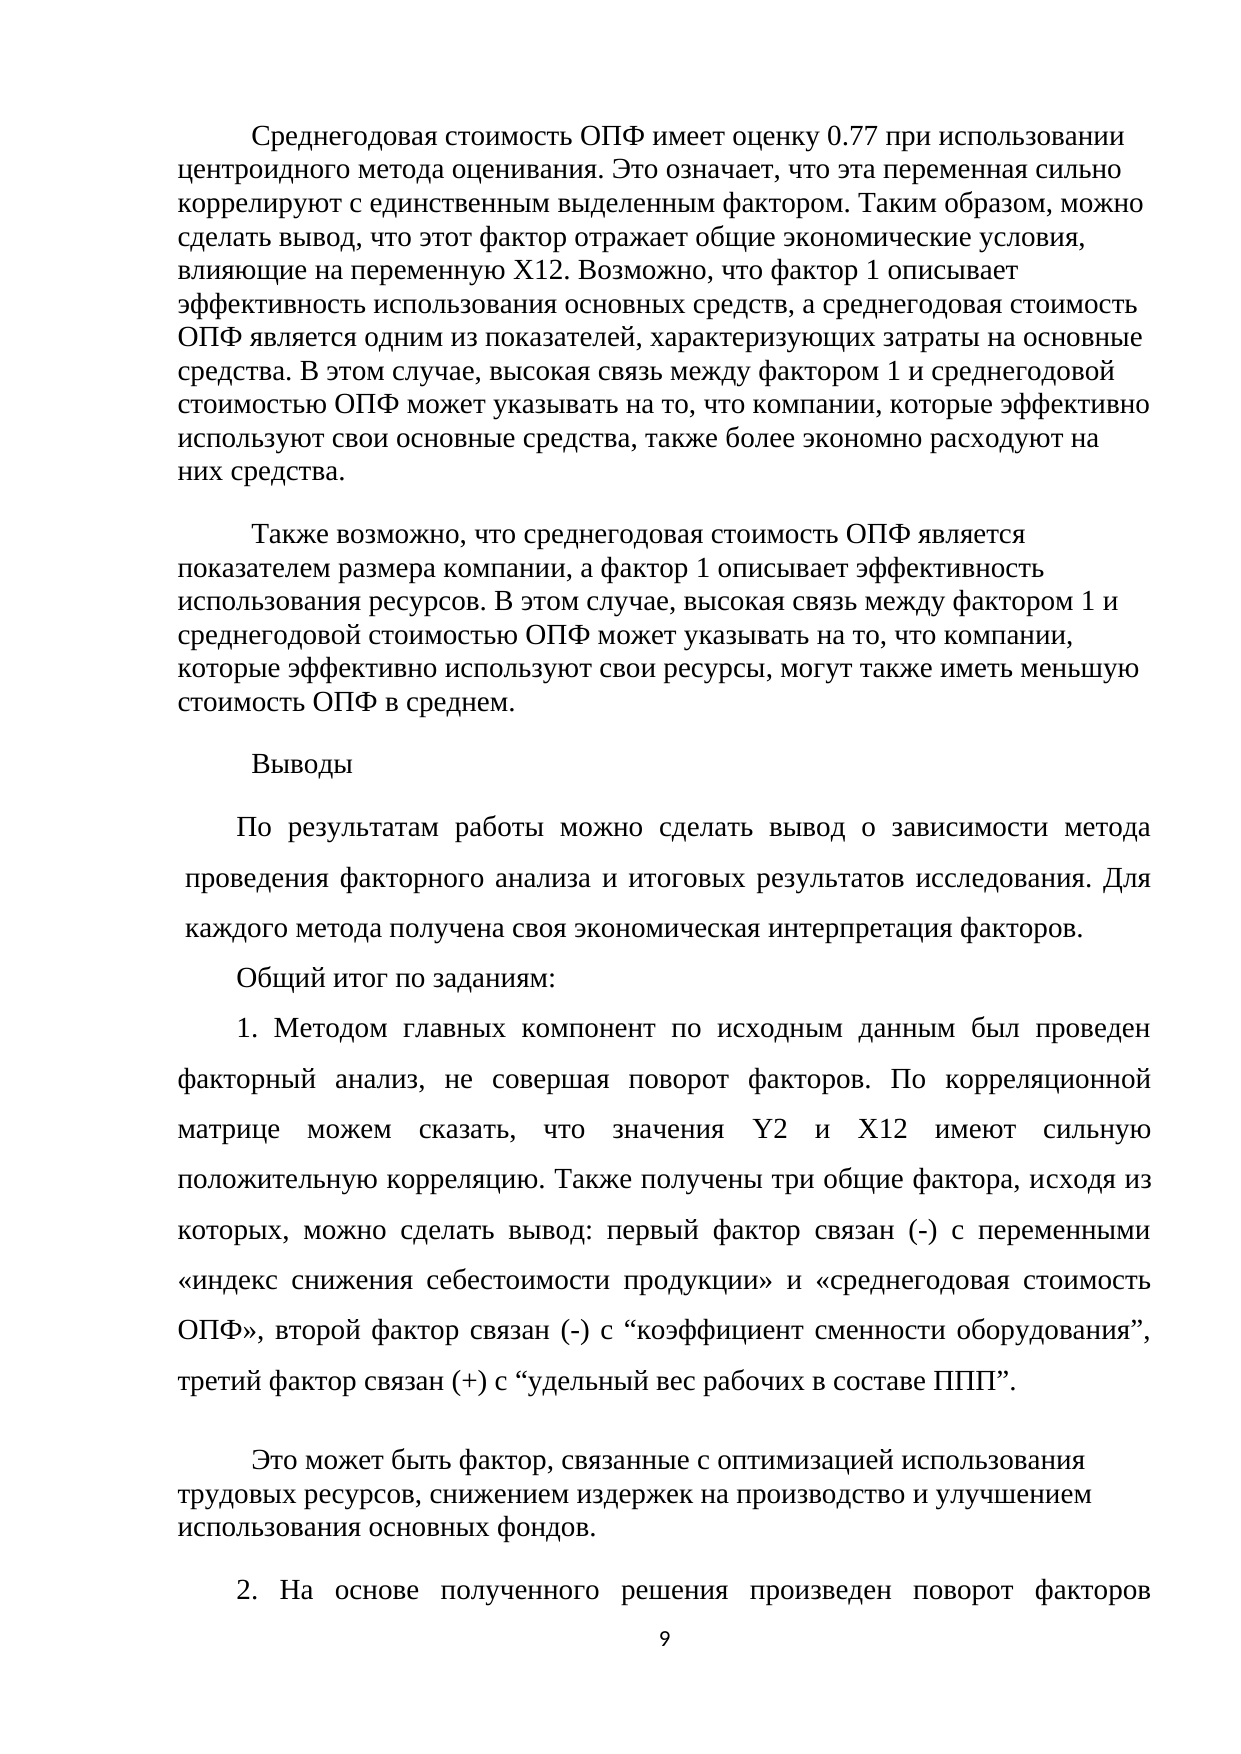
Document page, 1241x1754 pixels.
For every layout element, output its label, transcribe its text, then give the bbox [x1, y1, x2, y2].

text Также возможно, что среднегодовая стоимость ОПФ является показателем размера компании, а фактор 1 описывает эффективность использования ресурсов. В этом случае, высокая связь между фактором 1 и среднегодовой стоимостью ОПФ может указывать на то, что компании, которые эффективно используют свои ресурсы, могут также иметь меньшую стоимость ОПФ в среднем. [177, 516, 1152, 717]
text По результатам работы можно сделать вывод о зависимости метода проведения факторного анализа и итоговых результатов исследования. Для каждого метода получена своя экономическая интерпретация факторов. [185, 809, 1152, 943]
text Общий итог по заданиям: [185, 960, 1152, 994]
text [177, 1572, 1152, 1606]
text Это может быть фактор, связанные с оптимизацией использования трудовых ресурсов, снижением издержек на производство и улучшением использования основных фондов. [177, 1442, 1152, 1543]
text 1. Методом главных компонент по исходным данным был проведен факторный анализ, не совершая поворот факторов. По корреляционной матрице можем сказать, что значения Y2 и X12 имеют сильную положительную корреляцию. Также получены три общие фактора, иcходя из которых, можно сделать вывод: первый фактор связан (-) с переменными «индекс снижения себестоимости продукции» и «среднегодовая стоимость ОПФ», второй фактор связан (-) с “коэффициент сменности оборудования”, третий фактор связан (+) с “удельный вес рабочих в составе ППП”. [177, 1011, 1152, 1396]
text Среднегодовая стоимость ОПФ имеет оценку 0.77 при использовании центроидного метода оценивания. Это означает, что эта переменная сильно коррелируют с единственным выделенным фактором. Таким образом, можно сделать вывод, что этот фактор отражает общие экономические условия, влияющие на переменную X12. Возможно, что фактор 1 описывает эффективность использования основных средств, а среднегодовая стоимость ОПФ является одним из показателей, характеризующих затраты на основные средства. В этом случае, высокая связь между фактором 1 и среднегодовой стоимостью ОПФ может указывать на то, что компании, которые эффективно используют свои основные средства, также более экономно расходуют на них средства. [177, 118, 1152, 487]
text Выводы [177, 747, 1152, 780]
